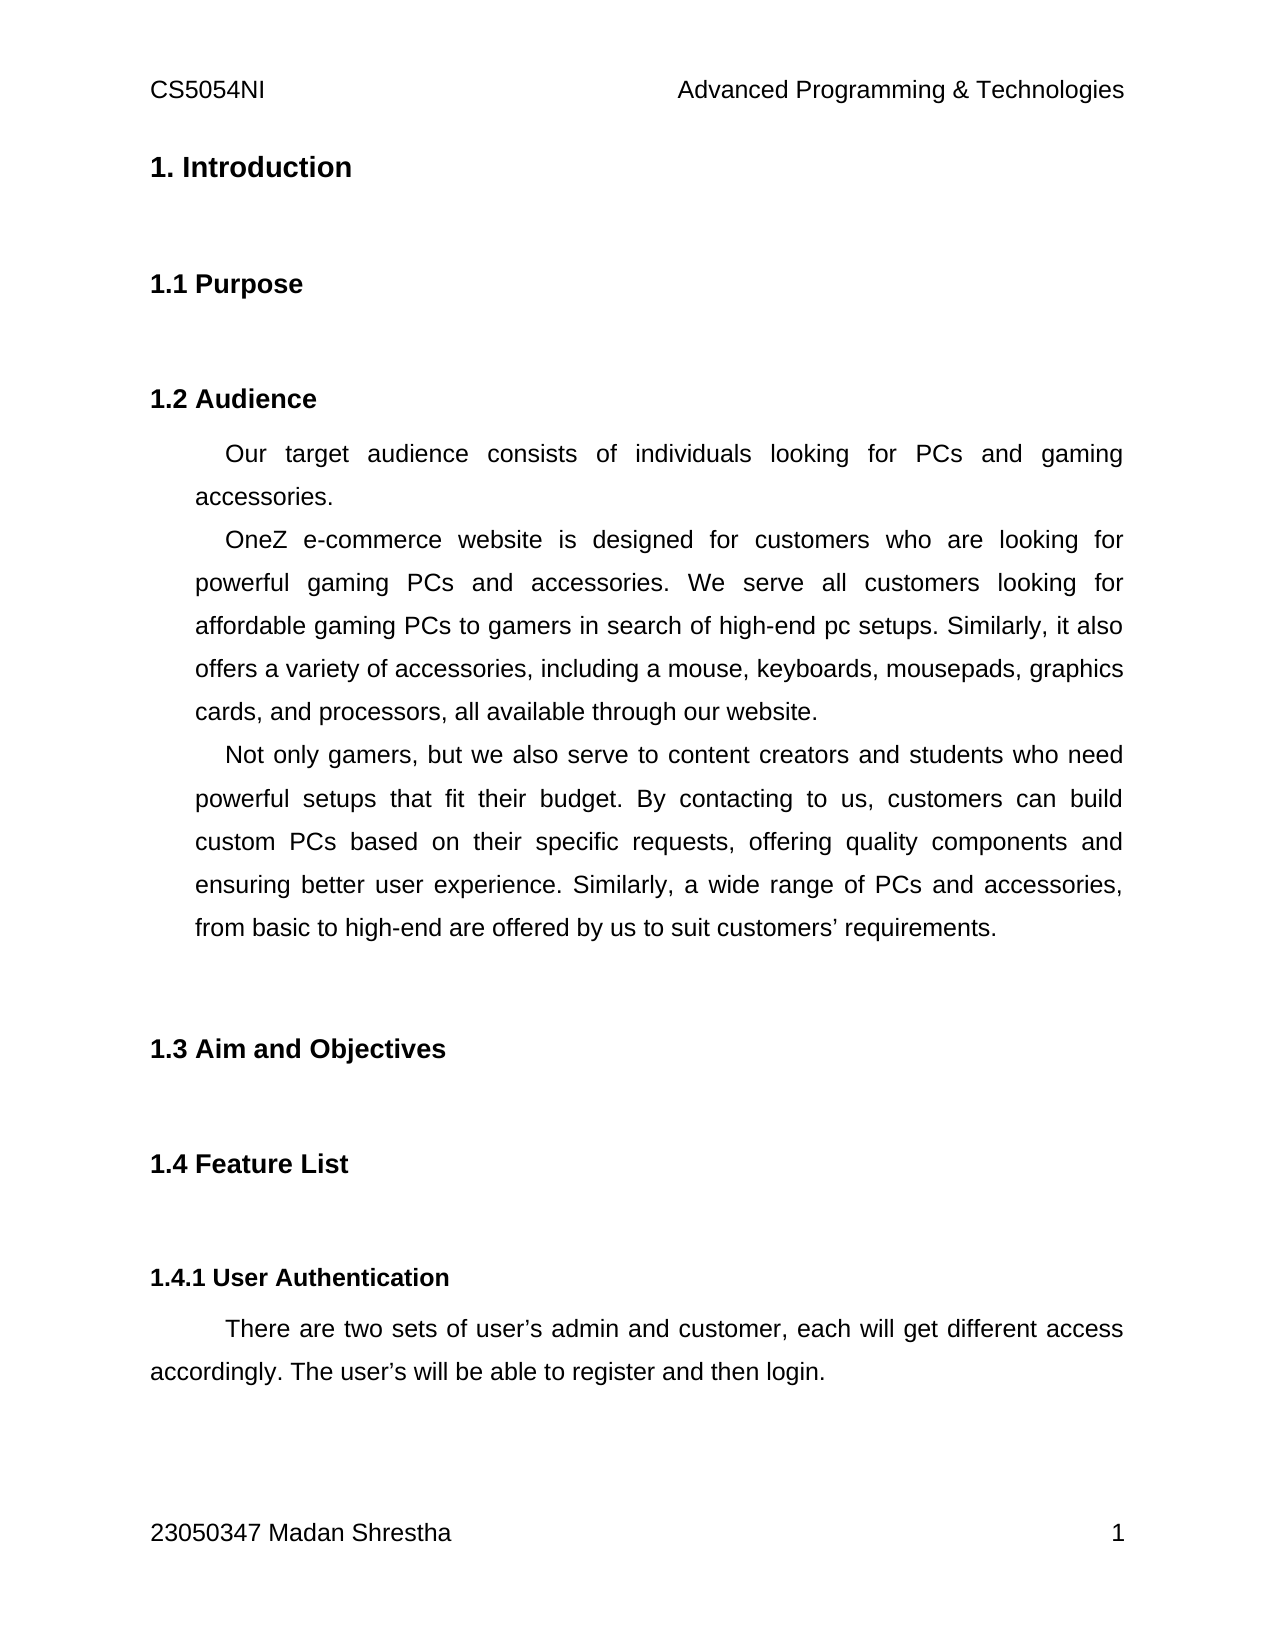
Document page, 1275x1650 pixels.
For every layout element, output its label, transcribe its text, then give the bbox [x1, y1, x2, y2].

list Our target audience consists of individuals looking for PCs and gaming accessories. [195, 439, 1125, 511]
subtitle 1. Introduction [150, 150, 1125, 183]
subtitle Audience [150, 383, 1125, 415]
subtitle Aim and Objectives [150, 1033, 1125, 1064]
text There are two sets of user’s admin and customer, each will get different access accordingly. The user’s will be able to register and then login. [150, 1314, 1125, 1386]
list OneZ e-commerce website is designed for customers who are looking for powerful gaming PCs and accessories. We serve all customers looking for affordable gaming PCs to gamers in search of high-end pc setups. Similarly, it also offers a variety of accessories, including a mouse, keyboards, mousepads, graphics cards, and processors, all available through our website. [195, 525, 1125, 726]
list Not only gamers, but we also serve to content creators and students who need powerful setups that fit their budget. By contacting to us, customers can build custom PCs based on their specific requests, offering quality components and ensuring better user experience. Similarly, a wide range of PCs and accessories, from basic to high-end are offered by us to suit customers’ requirements. [195, 741, 1125, 942]
subtitle 1.4.1 User Authentication [150, 1263, 1125, 1291]
subtitle Feature List [150, 1148, 1125, 1179]
subtitle Purpose [150, 268, 1125, 300]
